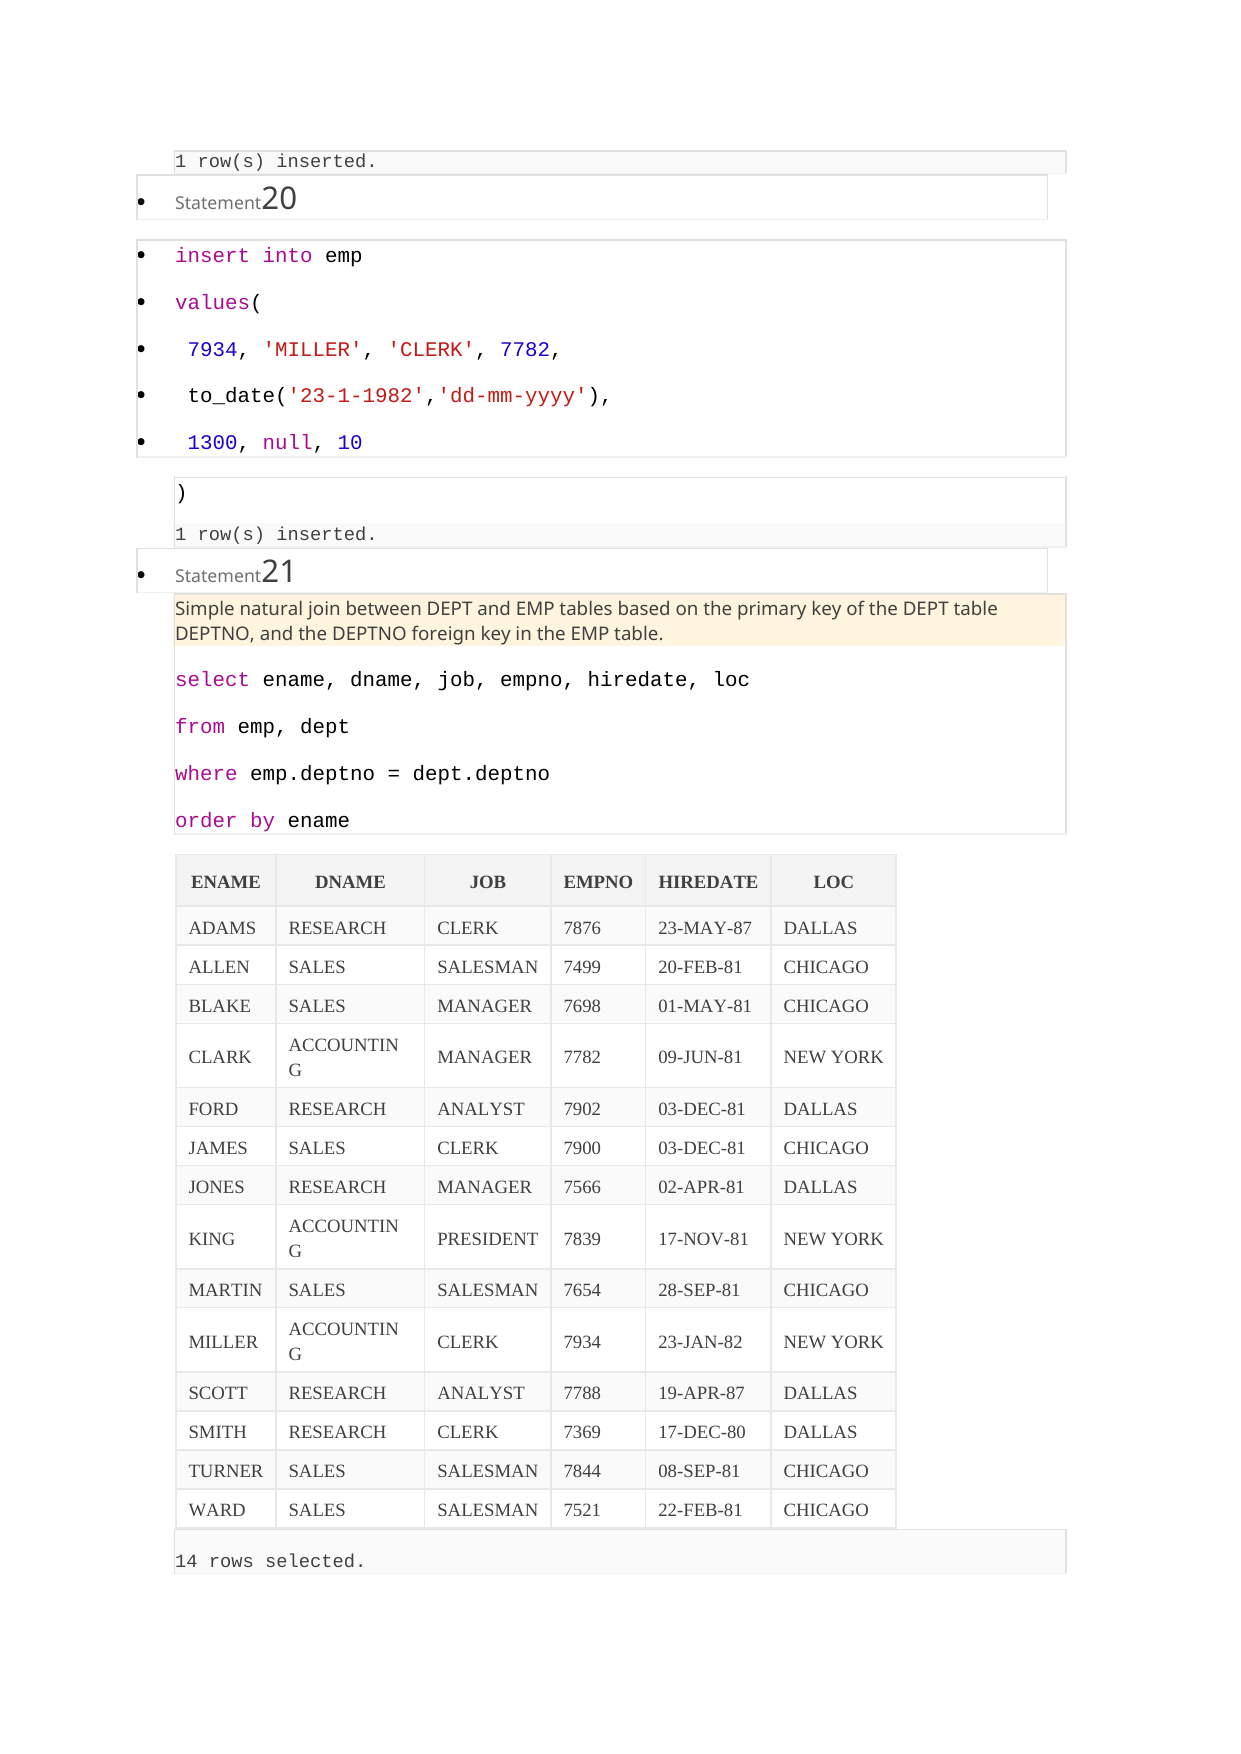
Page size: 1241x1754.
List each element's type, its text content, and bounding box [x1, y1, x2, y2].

table_cell 7844 [552, 1451, 645, 1488]
list insert into emp [138, 241, 1065, 268]
list 1300, null, 10 [138, 426, 1065, 456]
table_header JOB [425, 855, 550, 905]
table_cell 7698 [552, 985, 645, 1022]
table_cell 03-DEC-81 [646, 1127, 770, 1165]
table_header HIREDATE [646, 855, 770, 905]
table_cell DALLAS [772, 907, 895, 944]
table_cell ACCOUNTING [277, 1024, 424, 1087]
table_cell DALLAS [772, 1412, 895, 1449]
table_cell 7521 [552, 1490, 645, 1527]
table_cell TURNER [177, 1451, 275, 1488]
table_cell 7934 [552, 1308, 645, 1371]
table_cell ADAMS [177, 907, 275, 944]
table_cell SALES [277, 985, 424, 1022]
table_cell ACCOUNTING [277, 1205, 424, 1268]
table_cell WARD [177, 1490, 275, 1527]
table_cell JONES [177, 1166, 275, 1204]
table_cell CLERK [425, 907, 550, 944]
table_cell SALES [277, 946, 424, 983]
list to_date('23-1-1982','dd-mm-yyyy'), [138, 379, 1065, 409]
table_cell 01-MAY-81 [646, 985, 770, 1022]
table_cell 23-JAN-82 [646, 1308, 770, 1371]
table_cell MARTIN [177, 1270, 275, 1307]
table_cell MANAGER [425, 985, 550, 1022]
table_cell SALESMAN [425, 1270, 550, 1307]
table_cell SALESMAN [425, 1490, 550, 1527]
table_cell 7788 [552, 1373, 645, 1410]
text 14 rows selected. [175, 1530, 1065, 1573]
table_cell CLERK [425, 1412, 550, 1449]
list 7934, 'MILLER', 'CLERK', 7782, [138, 333, 1065, 362]
table_cell 28-SEP-81 [646, 1270, 770, 1307]
table_cell DALLAS [772, 1166, 895, 1204]
text order by ename [175, 804, 1065, 833]
text ) [175, 478, 1065, 506]
table_cell 7902 [552, 1088, 645, 1126]
table_cell PRESIDENT [425, 1205, 550, 1268]
table_cell SALES [277, 1490, 424, 1527]
table_cell 02-APR-81 [646, 1166, 770, 1204]
table_cell SALESMAN [425, 946, 550, 983]
table_cell 23-MAY-87 [646, 907, 770, 944]
table_cell DALLAS [772, 1373, 895, 1410]
table_cell RESEARCH [277, 1166, 424, 1204]
table_cell 17-DEC-80 [646, 1412, 770, 1449]
table_cell MANAGER [425, 1024, 550, 1087]
table_cell SALES [277, 1451, 424, 1488]
table_cell 7369 [552, 1412, 645, 1449]
table_cell 7499 [552, 946, 645, 983]
table_cell 19-APR-87 [646, 1373, 770, 1410]
table_cell 08-SEP-81 [646, 1451, 770, 1488]
text 1 row(s) inserted. [175, 523, 1065, 546]
table_cell CHICAGO [772, 985, 895, 1022]
table_cell SALES [277, 1127, 424, 1165]
table_header DNAME [277, 855, 424, 905]
table_cell 7876 [552, 907, 645, 944]
table_cell 20-FEB-81 [646, 946, 770, 983]
table_cell 7566 [552, 1166, 645, 1204]
table_cell CLERK [425, 1127, 550, 1165]
table_cell 7900 [552, 1127, 645, 1165]
text 1 row(s) inserted. [175, 152, 1065, 173]
table_cell 7654 [552, 1270, 645, 1307]
table_cell CHICAGO [772, 1490, 895, 1527]
table_cell RESEARCH [277, 1412, 424, 1449]
table_cell FORD [177, 1088, 275, 1126]
table_cell CHICAGO [772, 1127, 895, 1165]
table_cell CHICAGO [772, 946, 895, 983]
text from emp, dept [175, 710, 1065, 740]
table_header ENAME [177, 855, 275, 905]
table_cell MILLER [177, 1308, 275, 1371]
table_cell 17-NOV-81 [646, 1205, 770, 1268]
table_cell 7839 [552, 1205, 645, 1268]
table_cell SCOTT [177, 1373, 275, 1410]
list values( [138, 286, 1065, 315]
table_cell KING [177, 1205, 275, 1268]
table_cell RESEARCH [277, 1088, 424, 1126]
table_cell SMITH [177, 1412, 275, 1449]
list Statement21 [138, 549, 1047, 592]
table_cell ANALYST [425, 1088, 550, 1126]
table_cell 03-DEC-81 [646, 1088, 770, 1126]
table_cell SALESMAN [425, 1451, 550, 1488]
table_cell ACCOUNTING [277, 1308, 424, 1371]
table_header LOC [772, 855, 895, 905]
table_cell DALLAS [772, 1088, 895, 1126]
text where emp.deptno = dept.deptno [175, 757, 1065, 787]
table_cell BLAKE [177, 985, 275, 1022]
list Statement20 [138, 176, 1047, 219]
table_cell ANALYST [425, 1373, 550, 1410]
table_cell JAMES [177, 1127, 275, 1165]
table_cell CHICAGO [772, 1270, 895, 1307]
table_cell CHICAGO [772, 1451, 895, 1488]
table_cell 7782 [552, 1024, 645, 1087]
table_cell SALES [277, 1270, 424, 1307]
table_cell 09-JUN-81 [646, 1024, 770, 1087]
table_cell RESEARCH [277, 907, 424, 944]
table_cell NEW YORK [772, 1205, 895, 1268]
table_cell RESEARCH [277, 1373, 424, 1410]
table_cell NEW YORK [772, 1024, 895, 1087]
table_cell NEW YORK [772, 1308, 895, 1371]
table_cell CLERK [425, 1308, 550, 1371]
table_cell MANAGER [425, 1166, 550, 1204]
table_header EMPNO [552, 855, 645, 905]
table_cell CLARK [177, 1024, 275, 1087]
text Simple natural join between DEPT and EMP tables based on the primary key of the DEPT table DEPTNO, and the DEPTNO foreign key in the EMP table. [175, 595, 1065, 646]
table_cell 22-FEB-81 [646, 1490, 770, 1527]
table_cell ALLEN [177, 946, 275, 983]
text select ename, dname, job, empno, hiredate, loc [175, 663, 1065, 693]
